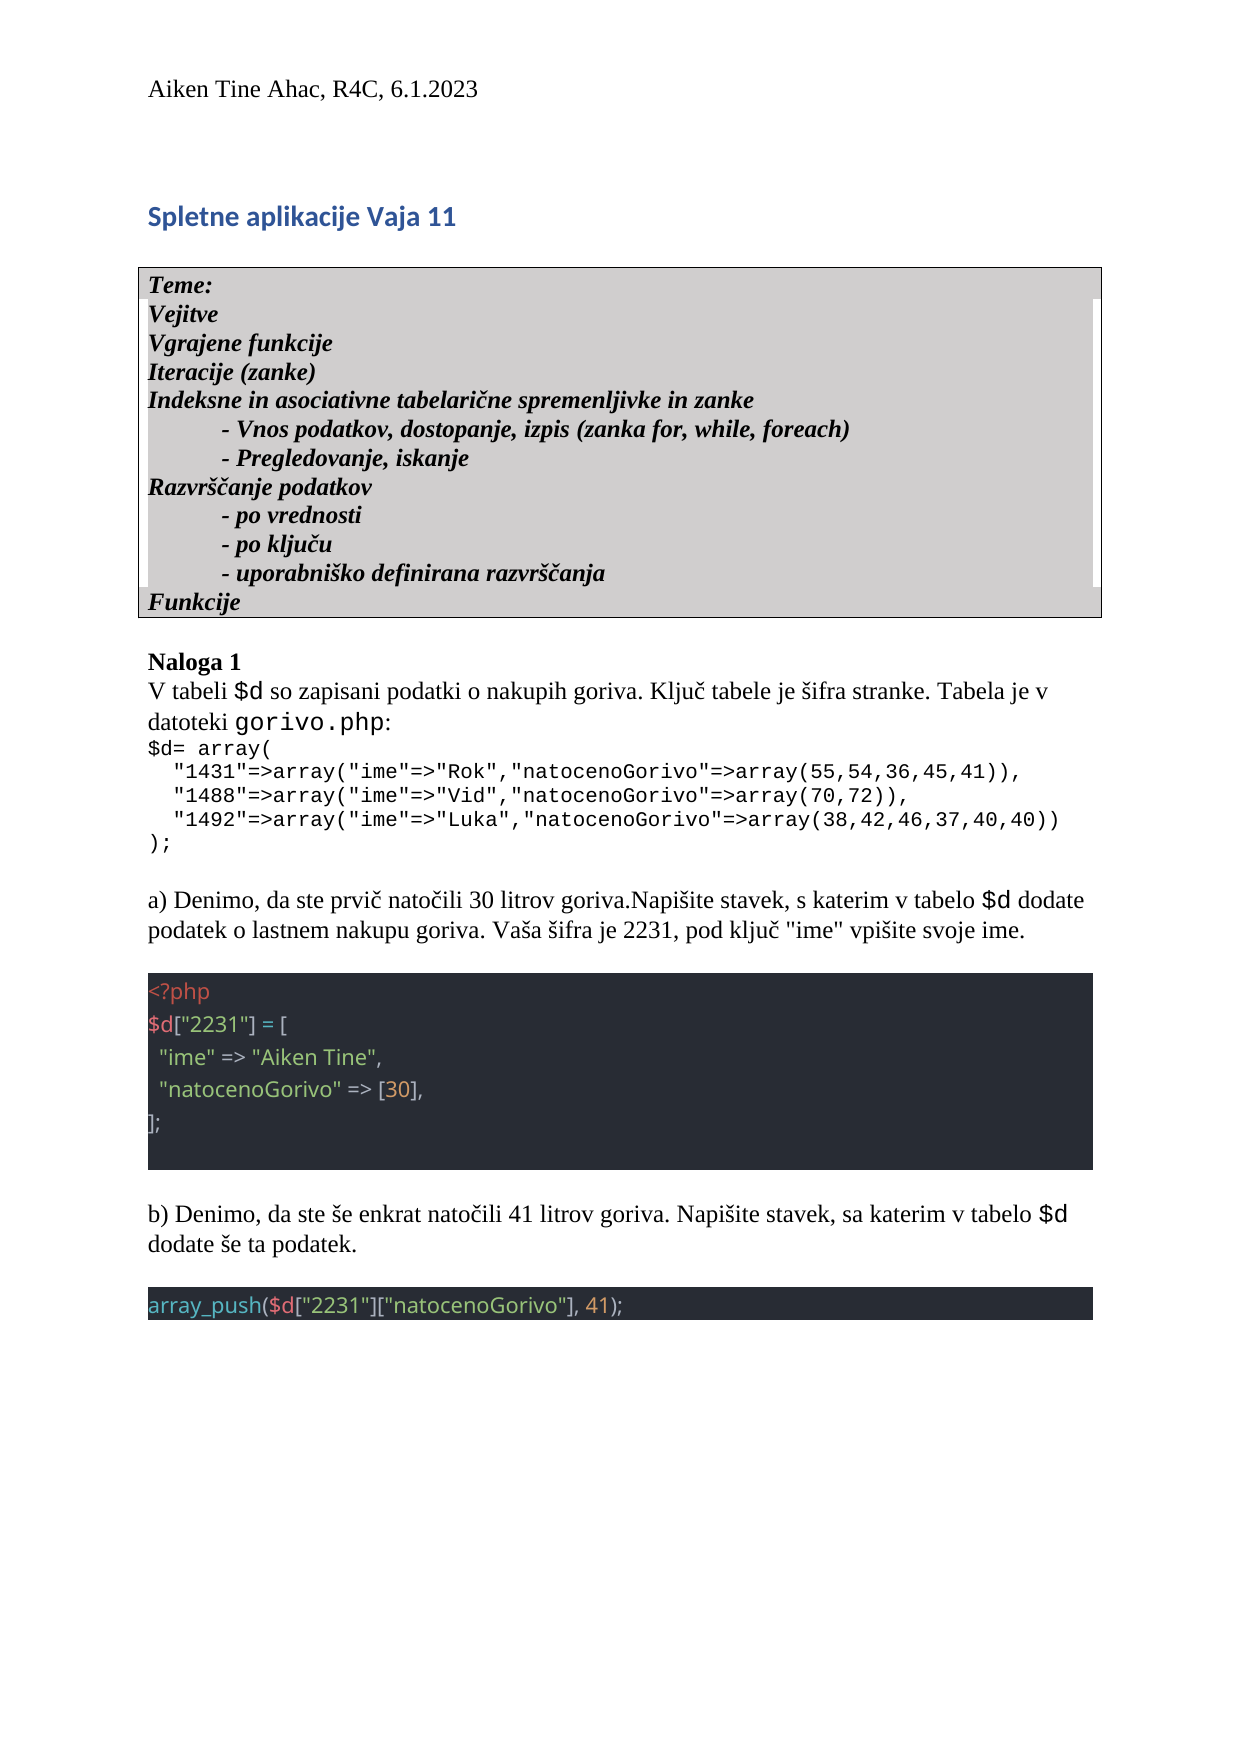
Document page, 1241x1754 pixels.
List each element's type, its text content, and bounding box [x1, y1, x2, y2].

text - Vnos podatkov, dostopanje, izpis (zanka for, while, foreach) [148, 414, 1093, 443]
text Naloga 1 [148, 647, 1093, 676]
text Teme: [139, 268, 1101, 299]
text Iteracije (zanke) [148, 357, 1093, 385]
text ); [148, 832, 1093, 856]
text "1492"=>array("ime"=>"Luka","natocenoGorivo"=>array(38,42,46,37,40,40)) [148, 809, 1093, 832]
text array_push($d["2231"]["natocenoGorivo"], 41); [148, 1287, 1093, 1320]
text - Pregledovanje, iskanje [148, 443, 1093, 472]
text Vejitve [148, 299, 1093, 328]
text a) Denimo, da ste prvič natočili 30 litrov goriva.Napišite stavek, s katerim v tabelo $d dodate podatek o lastnem nakupu goriva. Vaša šifra je 2231, pod ključ "ime" vpišite svoje ime. [148, 885, 1093, 944]
text ]; [148, 1104, 1093, 1137]
text "1431"=>array("ime"=>"Rok","natocenoGorivo"=>array(55,54,36,45,41)), [148, 761, 1093, 785]
text b) Denimo, da ste še enkrat natočili 41 litrov goriva. Napišite stavek, sa katerim v tabelo $d dodate še ta podatek. [148, 1199, 1093, 1258]
text "ime" => "Aiken Tine", [148, 1039, 1093, 1071]
text - uporabniško definirana razvrščanja [148, 558, 1093, 583]
text $d= array( [148, 738, 1093, 761]
text $d["2231"] = [ [148, 1006, 1093, 1039]
text Funkcije [139, 583, 1101, 617]
text "natocenoGorivo" => [30], [148, 1071, 1093, 1104]
text V tabeli $d so zapisani podatki o nakupih goriva. Ključ tabele je šifra stranke. Tabela je v datoteki gorivo.php: [148, 676, 1093, 738]
text - po ključu [148, 529, 1093, 558]
text Vgrajene funkcije [148, 328, 1093, 357]
subtitle Spletne aplikacije Vaja 11 [148, 198, 1093, 233]
text "1488"=>array("ime"=>"Vid","natocenoGorivo"=>array(70,72)), [148, 785, 1093, 809]
text Indeksne in asociativne tabelarične spremenljivke in zanke [148, 385, 1093, 414]
text Razvrščanje podatkov [148, 472, 1093, 500]
text - po vrednosti [148, 500, 1093, 529]
text <?php [148, 973, 1093, 1006]
